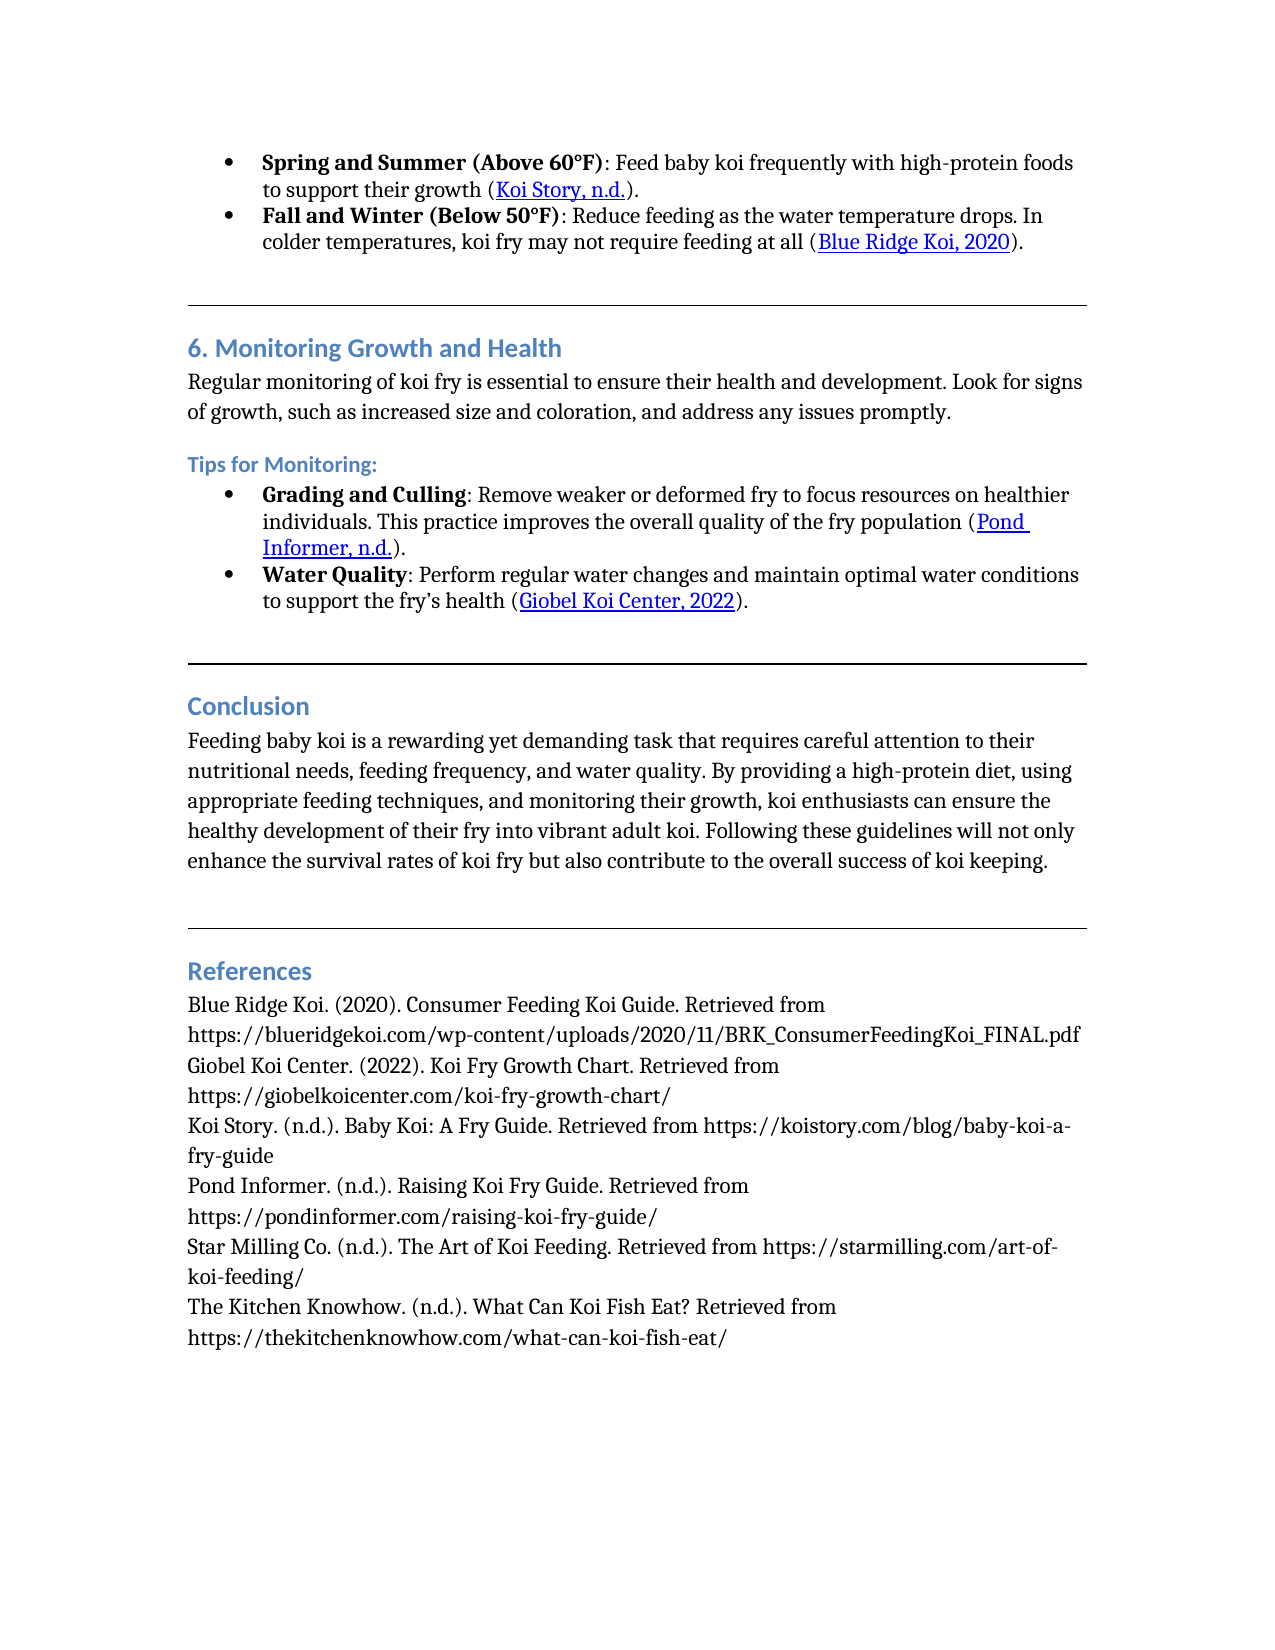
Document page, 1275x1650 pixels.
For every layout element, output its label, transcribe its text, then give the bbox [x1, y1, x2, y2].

list Water Quality: Perform regular water changes and maintain optimal water conditions to support the fry’s health (Giobel Koi Center, 2022). [225, 561, 1087, 614]
text Regular monitoring of koi fry is essential to ensure their health and development. Look for signs of growth, such as increased size and coloration, and address any issues promptly. [187, 369, 1087, 425]
list Spring and Summer (Above 60°F): Feed baby koi frequently with high-protein foods to support their growth (Koi Story, n.d.). [225, 150, 1087, 203]
list Fall and Winter (Below 50°F): Reduce feeding as the water temperature drops. In colder temperatures, koi fry may not require feeding at all (Blue Ridge Koi, 2020). [225, 203, 1087, 255]
subtitle Conclusion [187, 689, 1087, 723]
subtitle 6. Monitoring Growth and Health [187, 331, 1087, 364]
text Blue Ridge Koi. (2020). Consumer Feeding Koi Guide. Retrieved from https://blueridgekoi.com/wp-content/uploads/2020/11/BRK_ConsumerFeedingKoi_FINAL.pdf Giobel Koi Center. (2022). Koi Fry Growth Chart. Retrieved from https://giobelkoicenter.com/koi-fry-growth-chart/ Koi Story. (n.d.). Baby Koi: A Fry Guide. Retrieved from https://koistory.com/blog/baby-koi-a-fry-guide Pond Informer. (n.d.). Raising Koi Fry Guide. Retrieved from https://pondinformer.com/raising-koi-fry-guide/ Star Milling Co. (n.d.). The Art of Koi Feeding. Retrieved from https://starmilling.com/art-of-koi-feeding/ The Kitchen Knowhow. (n.d.). What Can Koi Fish Eat? Retrieved from https://thekitchenknowhow.com/what-can-koi-fish-eat/ [187, 992, 1087, 1351]
text Feeding baby koi is a rewarding yet demanding task that requires careful attention to their nutritional needs, feeding frequency, and water quality. By providing a high-protein diet, using appropriate feeding techniques, and monitoring their growth, koi enthusiasts can ensure the healthy development of their fry into vibrant adult koi. Following these guidelines will not only enhance the survival rates of koi fry but also contribute to the overall success of koi keeping. [187, 727, 1087, 875]
subtitle References [187, 954, 1087, 987]
list Grading and Culling: Remove weaker or deformed fry to focus resources on healthier individuals. This practice improves the overall quality of the fry population (Pond Informer, n.d.). [225, 482, 1087, 561]
subtitle Tips for Monitoring: [187, 450, 1087, 478]
